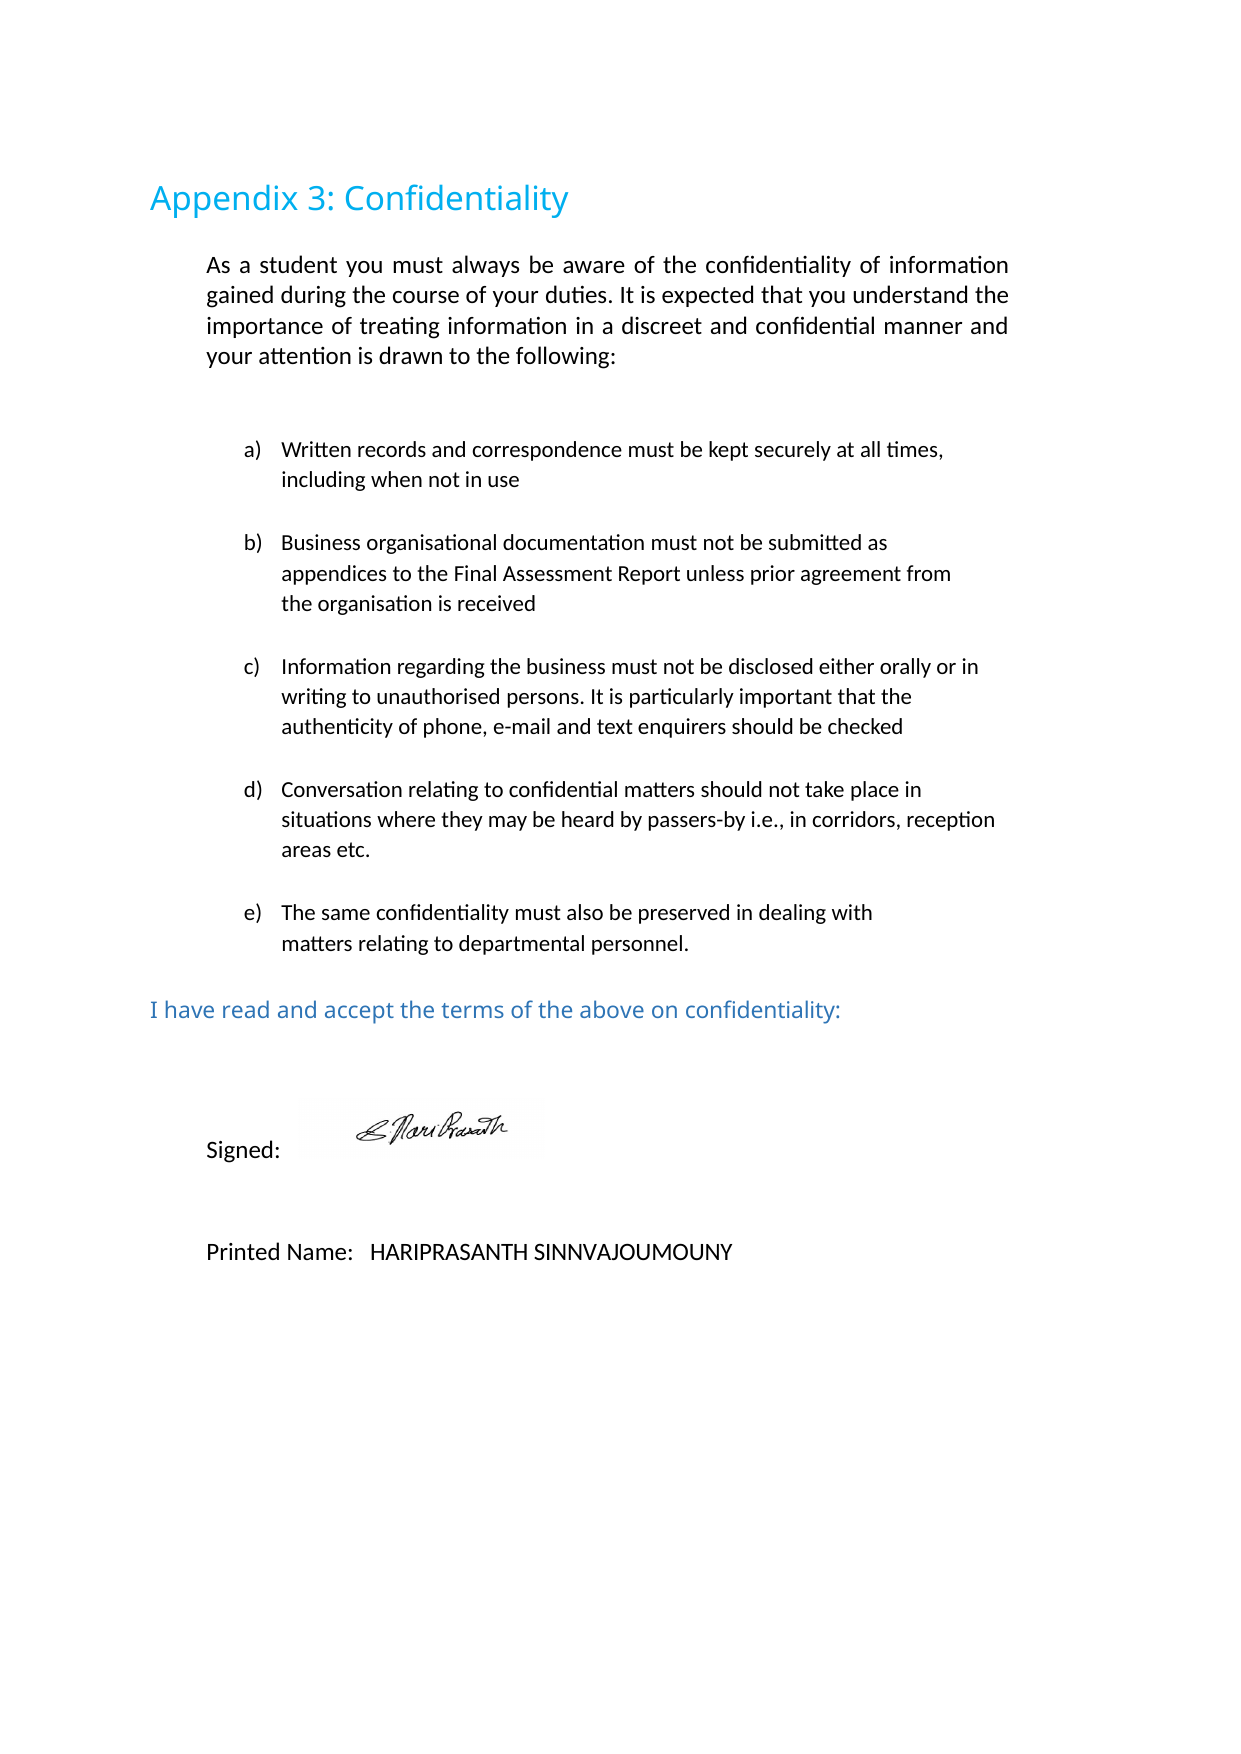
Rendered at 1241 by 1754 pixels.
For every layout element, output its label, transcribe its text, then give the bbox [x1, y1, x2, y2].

text As a student you must always be aware of the confidentiality of information gained during the course of your duties. It is expected that you understand the importance of treating information in a discreet and confidential manner and your attention is drawn to the following: [206, 249, 1009, 371]
list The same confidentiality must also be preserved in dealing with matters relating to departmental personnel. [244, 898, 916, 957]
subtitle Appendix 3: Confidentiality [150, 175, 1090, 220]
picture [297, 1098, 546, 1159]
text Printed Name: HARIPRASANTH SINNVAJOUMOUNY [206, 1236, 1090, 1266]
list Business organisational documentation must not be submitted as appendices to the Final Assessment Report unless prior agreement from the organisation is received [243, 528, 975, 617]
list Written records and correspondence must be kept securely at all times, including when not in use [244, 435, 994, 494]
list Conversation relating to confidential matters should not take place in situations where they may be heard by passers-by i.e., in corridors, reception areas etc. [244, 775, 997, 864]
subtitle I have read and accept the terms of the above on confidentiality: [150, 993, 1090, 1025]
list Information regarding the business must not be disclosed either orally or in writing to unauthorised persons. It is particularly important that the authenticity of phone, e-mail and text enquirers should be checked [243, 652, 996, 740]
